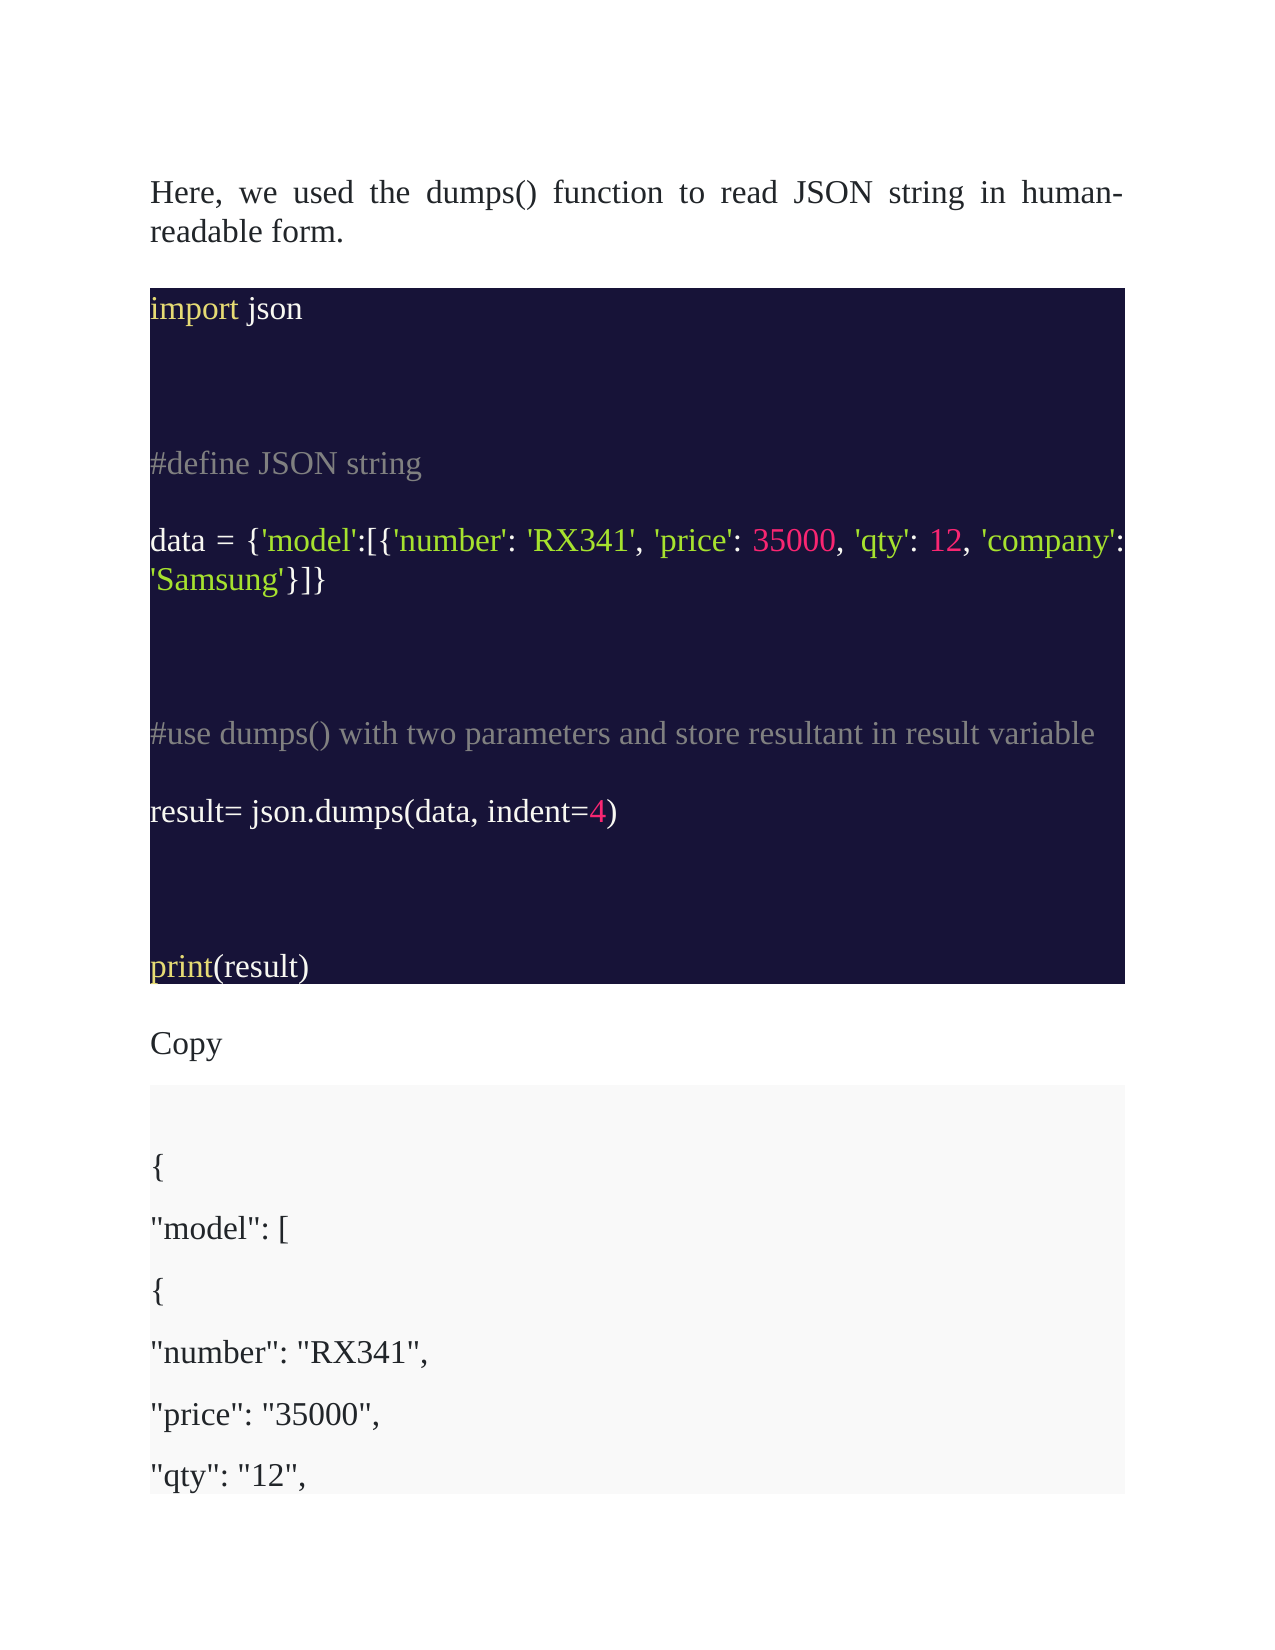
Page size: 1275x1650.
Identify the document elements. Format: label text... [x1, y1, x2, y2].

text { [150, 1270, 1125, 1309]
text print(result) [150, 946, 1125, 984]
text #use dumps() with two parameters and store resultant in result variable [150, 714, 1125, 752]
text data = {'model':[{'number': 'RX341', 'price': 35000, 'qty': 12, 'company': 'Samsung'}]} [150, 521, 1125, 597]
text "model": [ [150, 1208, 1125, 1247]
text { [150, 1147, 1125, 1185]
text result= json.dumps(data, indent=4) [150, 791, 1125, 829]
text Copy [150, 1023, 1125, 1062]
text #define JSON string [150, 443, 1125, 481]
text "qty": "12", [150, 1456, 1125, 1494]
text Here, we used the dumps() function to read JSON string in human-readable form. [150, 173, 1125, 249]
text import json [150, 288, 1125, 327]
text "number": "RX341", [150, 1332, 1125, 1370]
text "price": "35000", [150, 1394, 1125, 1432]
